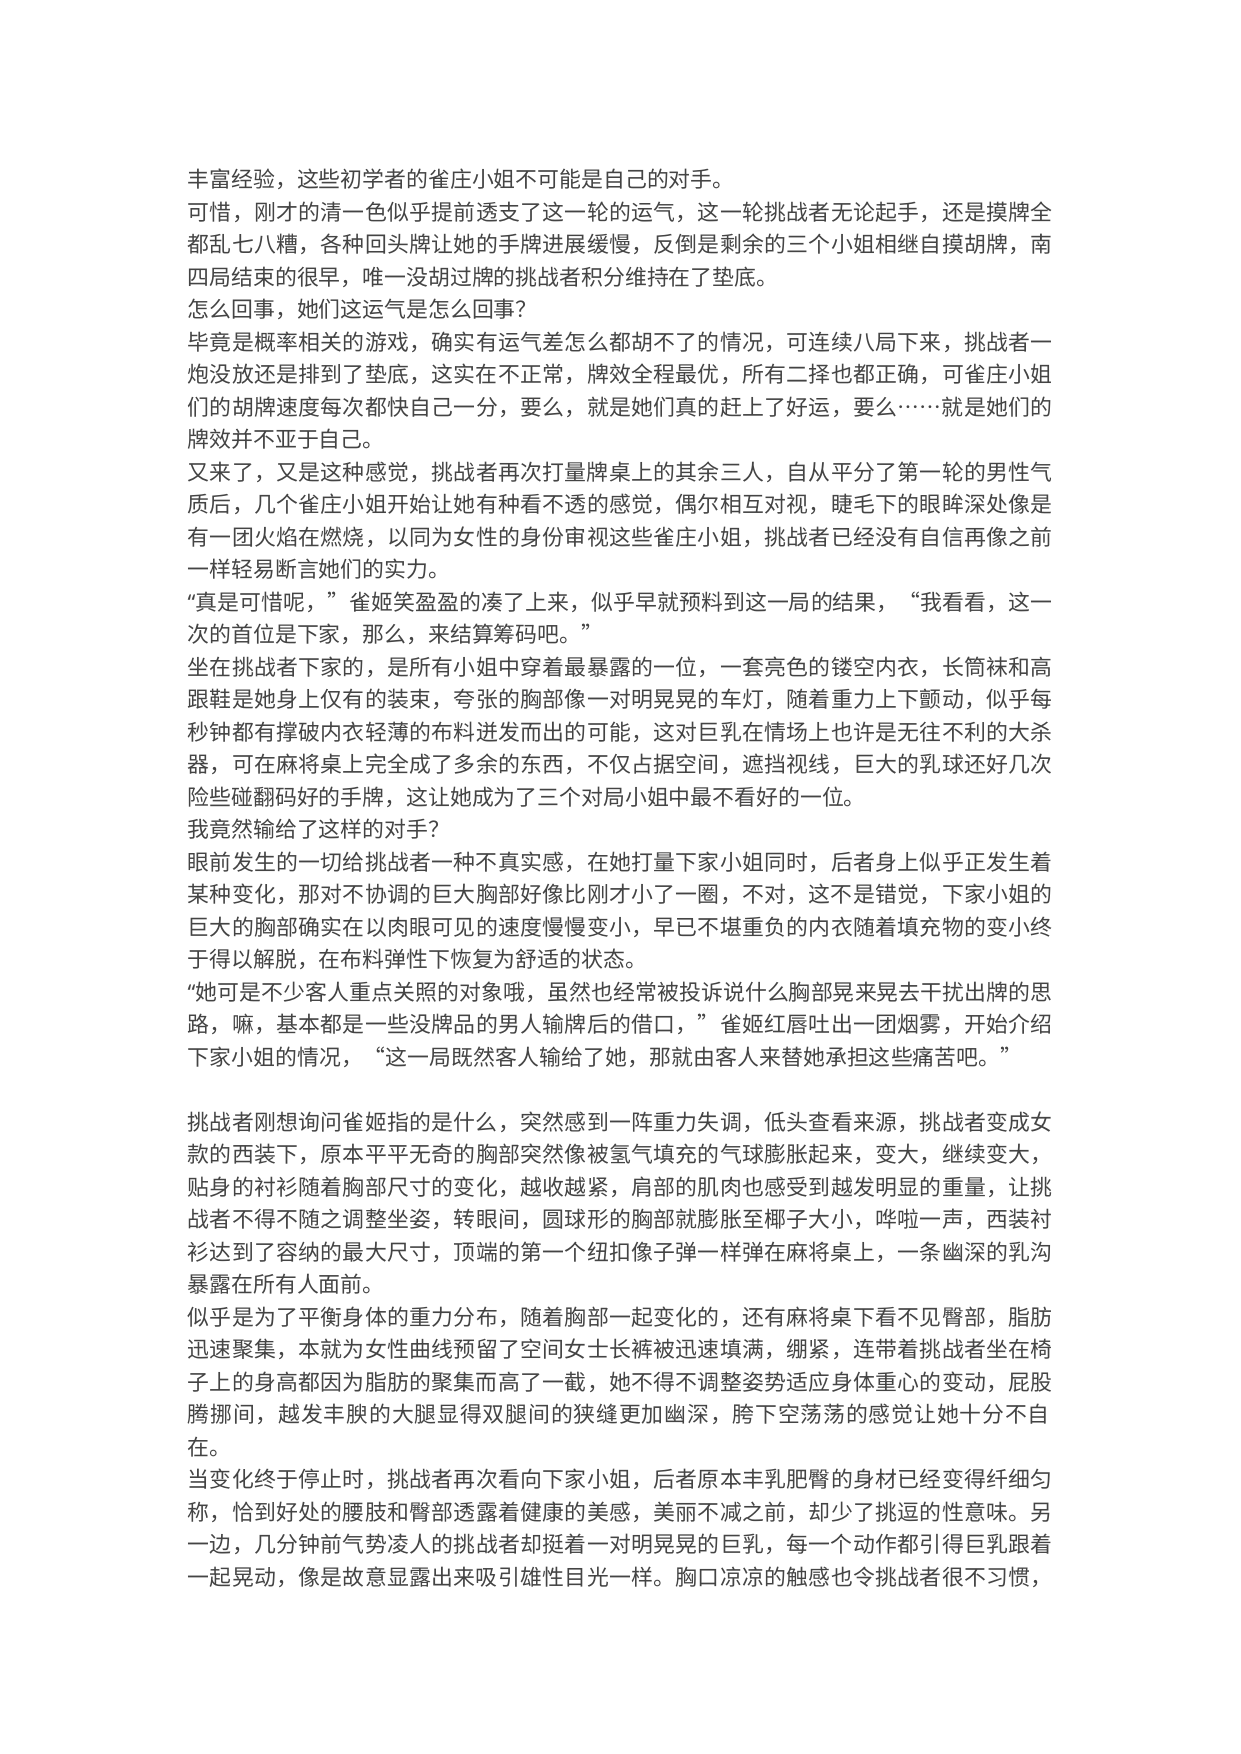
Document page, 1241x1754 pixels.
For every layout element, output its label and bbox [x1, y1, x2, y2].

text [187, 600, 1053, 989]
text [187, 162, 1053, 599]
text [187, 990, 1053, 1592]
